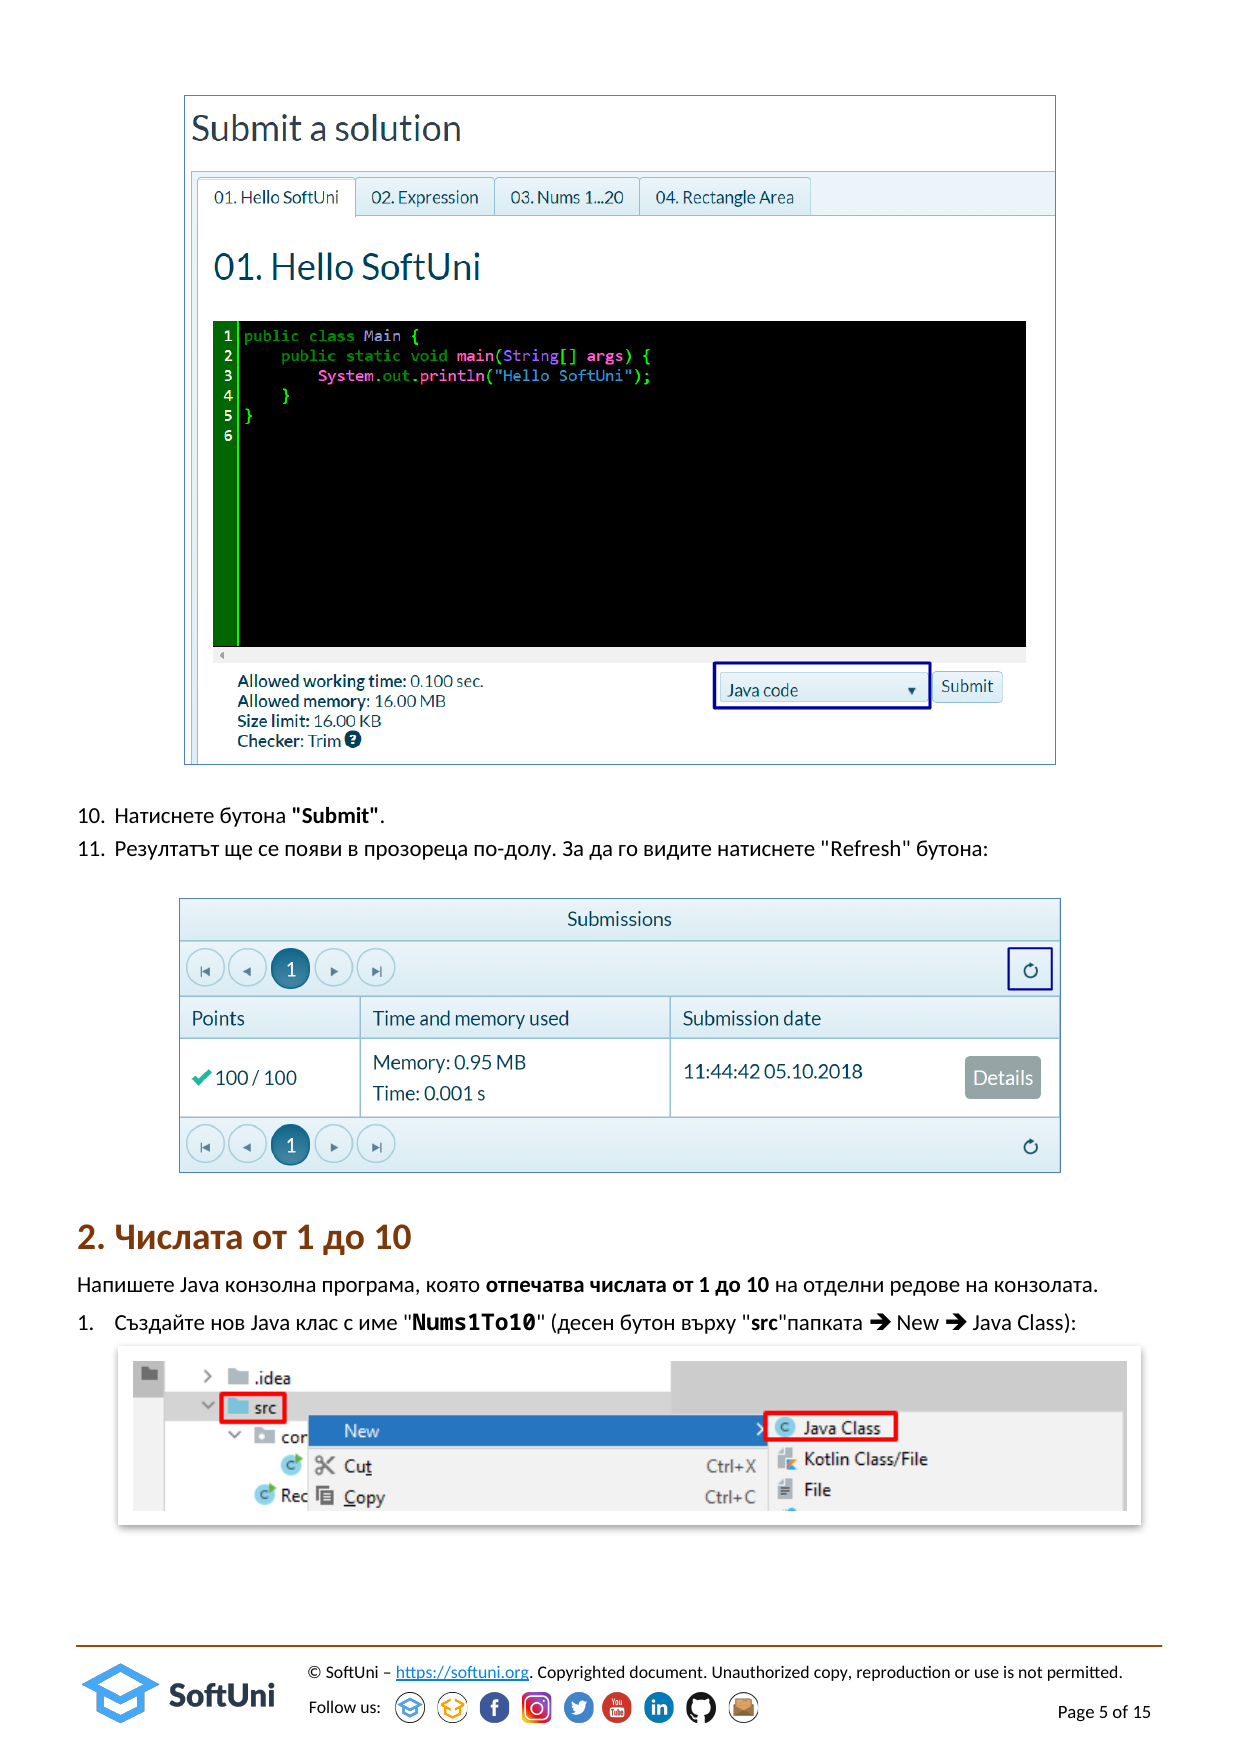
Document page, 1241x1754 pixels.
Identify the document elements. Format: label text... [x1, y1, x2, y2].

picture [395, 1692, 425, 1723]
picture [479, 1692, 510, 1723]
list Създайте нов Java клас с име "Nums1To10" (десен бутон върху "src"папката New Java Class): [77, 1306, 1163, 1338]
picture [437, 1692, 468, 1723]
picture [133, 1361, 1127, 1511]
list Резултатът ще се появи в прозореца по-долу. За да го видите натиснете "Refresh" бутона: [77, 834, 1163, 862]
picture [602, 1692, 632, 1723]
picture [658, 1705, 667, 1714]
picture [644, 1692, 653, 1701]
picture [180, 899, 1060, 1172]
subtitle Числата от 1 до 10 [77, 1213, 1163, 1259]
picture [564, 1692, 594, 1723]
picture [686, 1692, 716, 1723]
picture [185, 96, 1055, 764]
picture [644, 1714, 653, 1723]
picture [665, 1692, 674, 1701]
picture [522, 1692, 552, 1723]
list Натиснете бутона "Submit". [77, 802, 1163, 829]
picture [665, 1714, 674, 1723]
picture [75, 1658, 281, 1729]
text Напишете Java конзолна програма, която отпечатва числата от 1 до 10 на отделни редове на конзолата. [77, 1270, 1163, 1298]
picture [728, 1692, 759, 1723]
